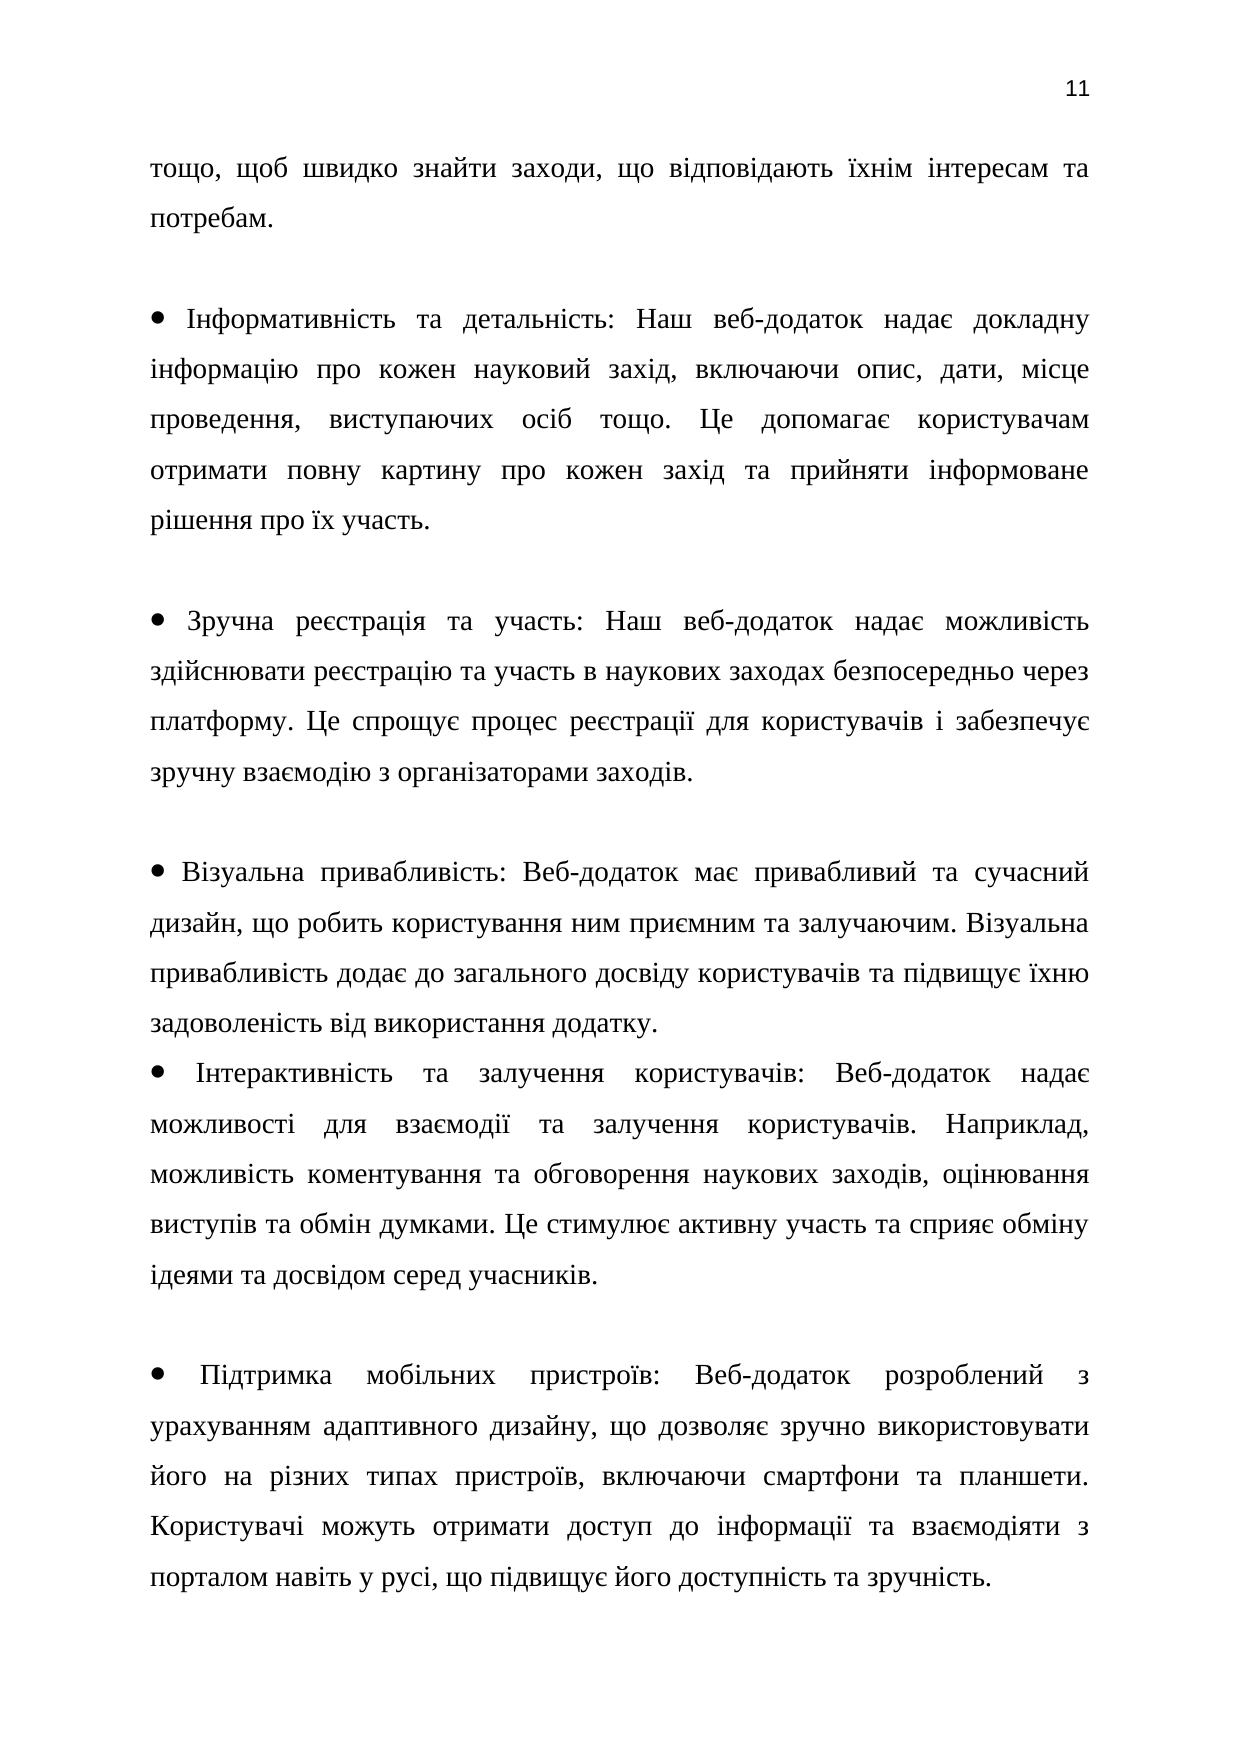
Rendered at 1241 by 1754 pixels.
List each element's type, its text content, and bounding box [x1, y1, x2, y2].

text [150, 150, 1090, 234]
text ⦁ Інформативність та детальність: Наш веб-додаток надає докладну інформацію про кожен науковий захід, включаючи опис, дати, місце проведення, виступаючих осіб тощо. Це допомагає користувачам отримати повну картину про кожен захід та прийняти інформоване рішення про їх участь. [150, 301, 1090, 536]
text ⦁ Зручна реєстрація та участь: Наш веб-додаток надає можливість здійснювати реєстрацію та участь в наукових заходах безпосередньо через платформу. Це спрощує процес реєстрації для користувачів і забезпечує зручну взаємодію з організаторами заходів. [150, 603, 1090, 787]
text ⦁ Інтерактивність та залучення користувачів: Веб-додаток надає можливості для взаємодії та залучення користувачів. Наприклад, можливість коментування та обговорення наукових заходів, оцінювання виступів та обмін думками. Це стимулює активну участь та сприяє обміну ідеями та досвідом серед учасників. [150, 1056, 1090, 1290]
text ⦁ Візуальна привабливість: Веб-додаток має привабливий та сучасний дизайн, що робить користування ним приємним та залучаючим. Візуальна привабливість додає до загального досвіду користувачів та підвищує їхню задоволеність від використання додатку. [150, 854, 1090, 1039]
text ⦁ Підтримка мобільних пристроїв: Веб-додаток розроблений з урахуванням адаптивного дизайну, що дозволяє зручно використовувати його на різних типах пристроїв, включаючи смартфони та планшети. Користувачі можуть отримати доступ до інформації та взаємодіяти з порталом навіть у русі, що підвищує його доступність та зручність. [150, 1357, 1090, 1592]
